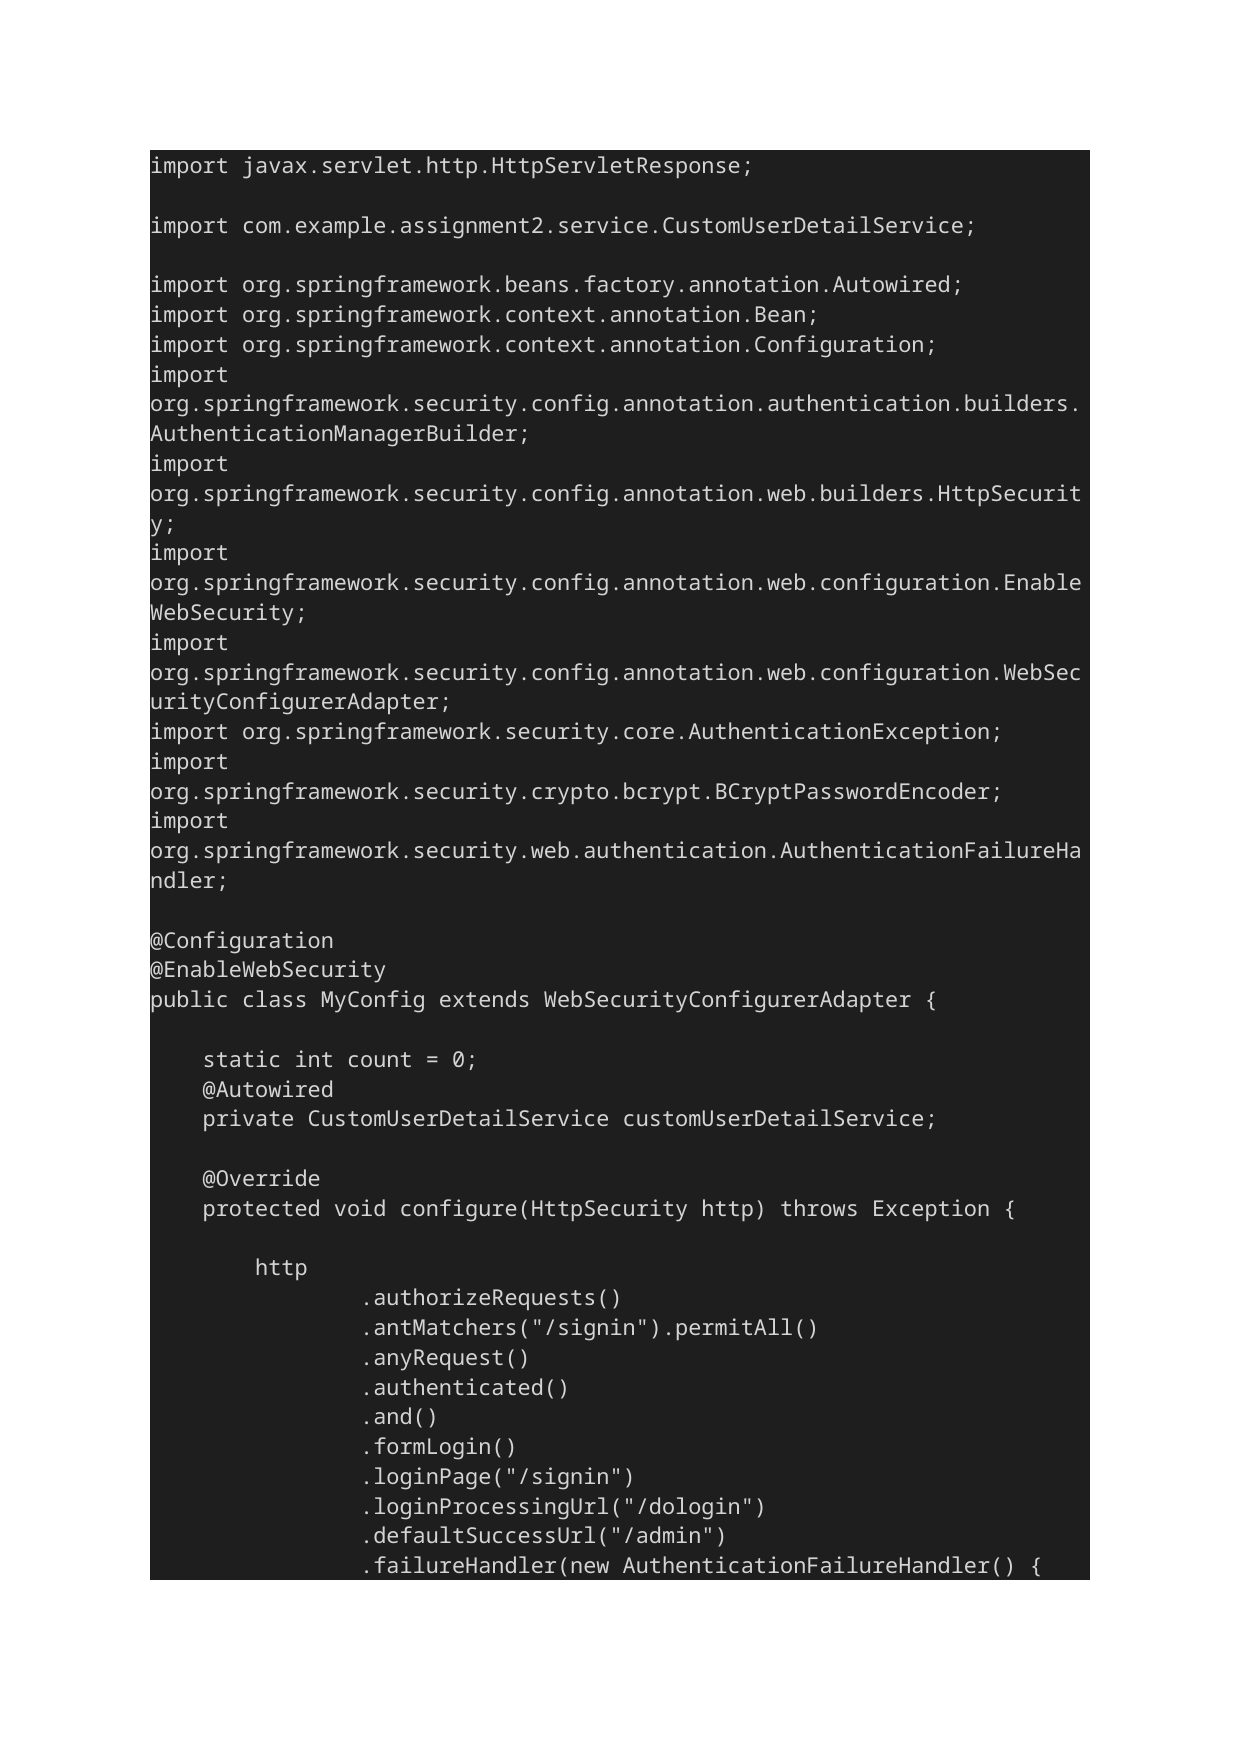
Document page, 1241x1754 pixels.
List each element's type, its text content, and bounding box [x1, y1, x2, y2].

text .failureHandler(new AuthenticationFailureHandler() { [150, 1550, 1090, 1580]
text import org.springframework.security.crypto.bcrypt.BCryptPasswordEncoder; [150, 746, 1090, 805]
text import org.springframework.security.web.authentication.AuthenticationFailureHandler; [150, 805, 1090, 895]
text .anyRequest() [150, 1342, 1090, 1371]
text import org.springframework.beans.factory.annotation.Autowired; [150, 269, 1090, 299]
text import org.springframework.security.config.annotation.web.configuration.WebSecurityConfigurerAdapter; [150, 627, 1090, 716]
text .authorizeRequests() [150, 1282, 1090, 1312]
text .loginProcessingUrl("/dologin") [150, 1491, 1090, 1520]
text import org.springframework.security.config.annotation.authentication.builders.AuthenticationManagerBuilder; [150, 358, 1090, 448]
text @Autowired [150, 1073, 1090, 1103]
text .antMatchers("/signin").permitAll() [150, 1312, 1090, 1342]
text import javax.servlet.http.HttpServletResponse; [150, 150, 1090, 180]
text .authenticated() [150, 1371, 1090, 1401]
text import org.springframework.context.annotation.Bean; [150, 299, 1090, 329]
text @EnableWebSecurity [150, 954, 1090, 984]
text @Override [150, 1163, 1090, 1193]
text .formLogin() [150, 1431, 1090, 1461]
text import org.springframework.security.config.annotation.web.builders.HttpSecurity; [150, 448, 1090, 537]
text @Configuration [150, 924, 1090, 954]
text .loginPage("/signin") [150, 1461, 1090, 1491]
text import org.springframework.security.core.AuthenticationException; [150, 716, 1090, 746]
text http [150, 1252, 1090, 1282]
text import org.springframework.context.annotation.Configuration; [150, 329, 1090, 358]
text .and() [150, 1401, 1090, 1431]
text import org.springframework.security.config.annotation.web.configuration.EnableWebSecurity; [150, 537, 1090, 627]
text public class MyConfig extends WebSecurityConfigurerAdapter { [150, 984, 1090, 1014]
text private CustomUserDetailService customUserDetailService; [150, 1103, 1090, 1133]
text .defaultSuccessUrl("/admin") [150, 1520, 1090, 1550]
text protected void configure(HttpSecurity http) throws Exception { [150, 1193, 1090, 1222]
text static int count = 0; [150, 1044, 1090, 1073]
text import com.example.assignment2.service.CustomUserDetailService; [150, 209, 1090, 239]
